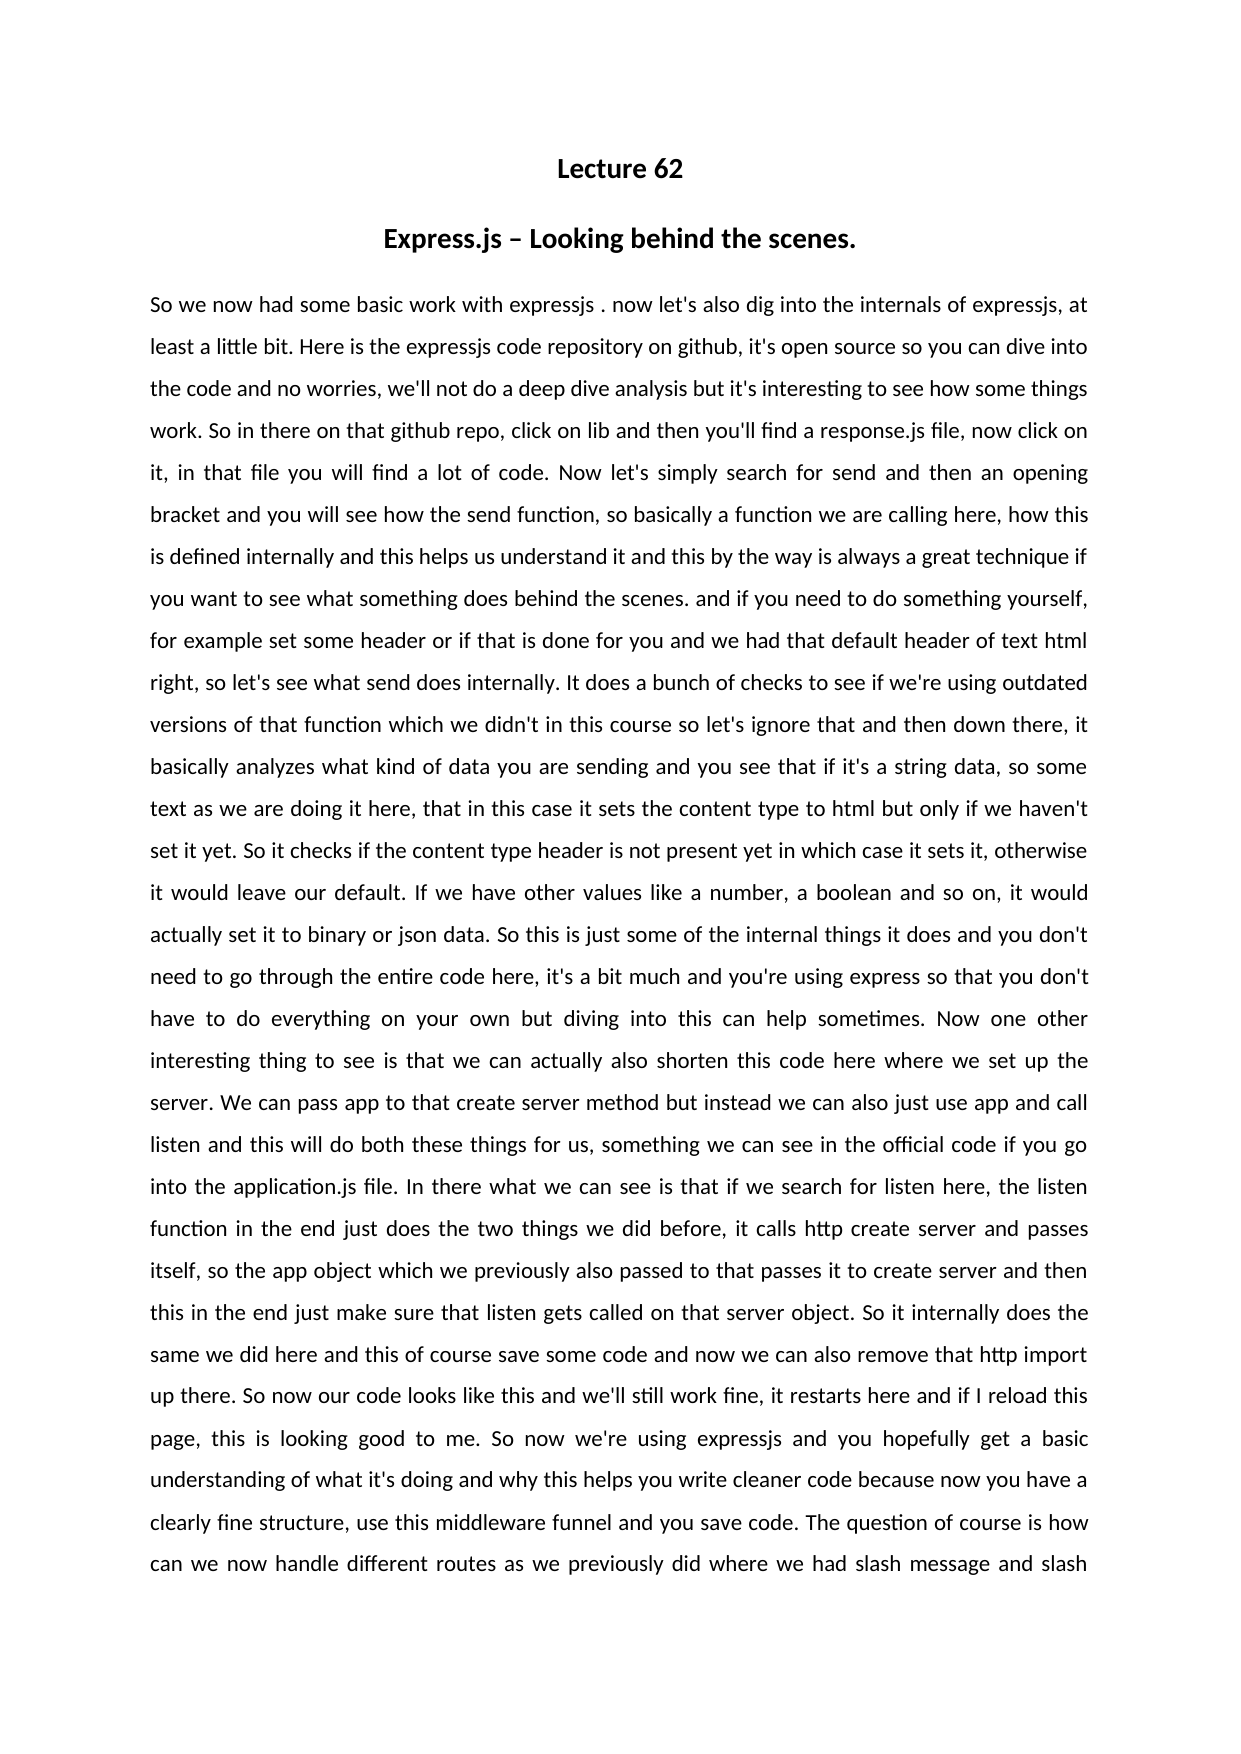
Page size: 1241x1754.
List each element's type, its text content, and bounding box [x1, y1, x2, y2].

text Express.js – Looking behind the scenes. [150, 220, 1090, 256]
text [150, 290, 1090, 1578]
text Lecture 62 [150, 150, 1090, 186]
